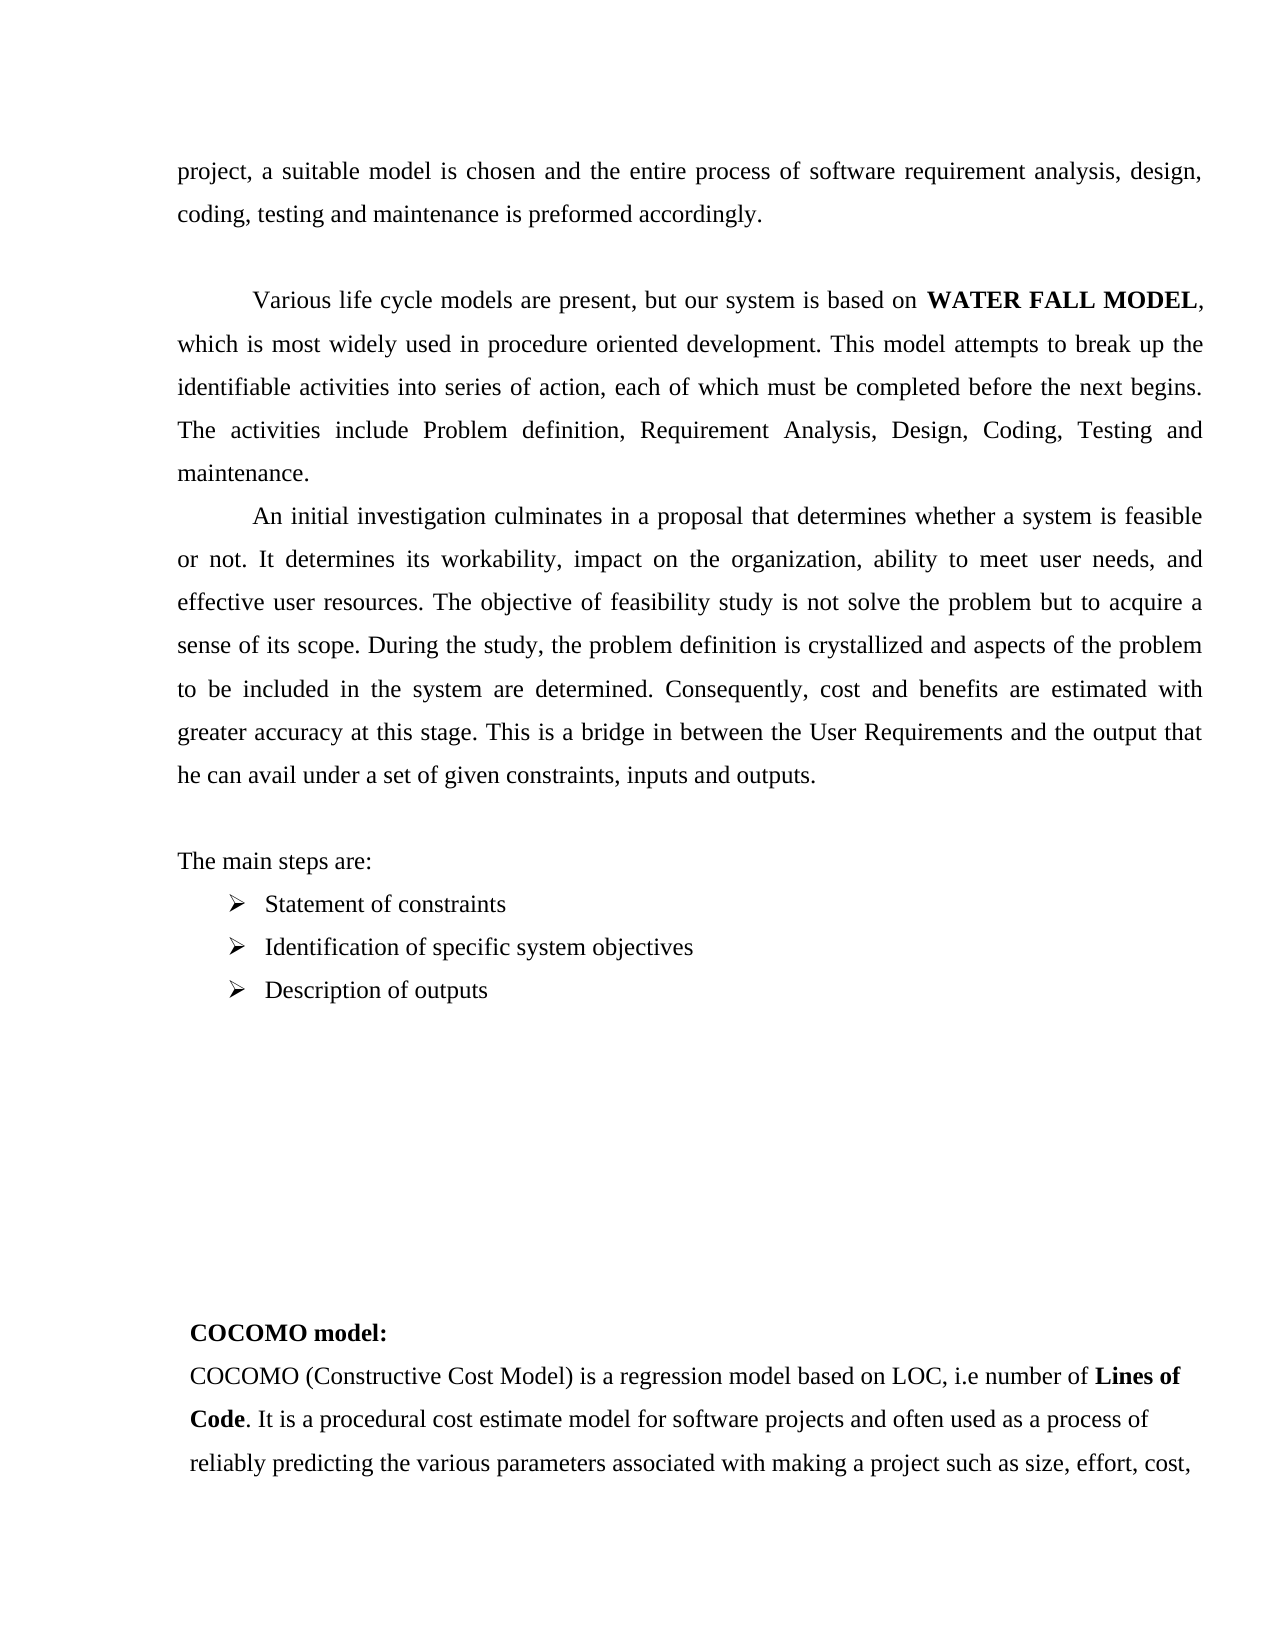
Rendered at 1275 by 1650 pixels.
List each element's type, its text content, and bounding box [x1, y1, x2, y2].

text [177, 156, 1204, 228]
text An initial investigation culminates in a proposal that determines whether a system is feasible or not. It determines its workability, impact on the organization, ability to meet user needs, and effective user resources. The objective of feasibility study is not solve the problem but to acquire a sense of its scope. During the study, the problem definition is crystallized and aspects of the problem to be included in the system are determined. Consequently, cost and benefits are estimated with greater accuracy at this stage. This is a bridge in between the User Requirements and the output that he can avail under a set of given constraints, inputs and outputs. [177, 501, 1204, 789]
text COCOMO (Constructive Cost Model) is a regression model based on LOC, i.e number of Lines of [177, 1361, 1204, 1390]
text Code. It is a procedural cost estimate model for software projects and often used as a process of [177, 1404, 1204, 1433]
list Statement of constraints [227, 889, 1204, 918]
text COCOMO model: [102, 1318, 1204, 1347]
list Identification of specific system objectives [227, 932, 1204, 961]
text The main steps are: [177, 846, 1204, 875]
list Description of outputs [227, 976, 1204, 1004]
text Various life cycle models are present, but our system is based on WATER FALL MODEL, which is most widely used in procedure oriented development. This model attempts to break up the identifiable activities into series of action, each of which must be completed before the next begins. The activities include Problem definition, Requirement Analysis, Design, Coding, Testing and maintenance. [177, 286, 1204, 487]
text reliably predicting the various parameters associated with making a project such as size, effort, cost, [177, 1448, 1204, 1476]
